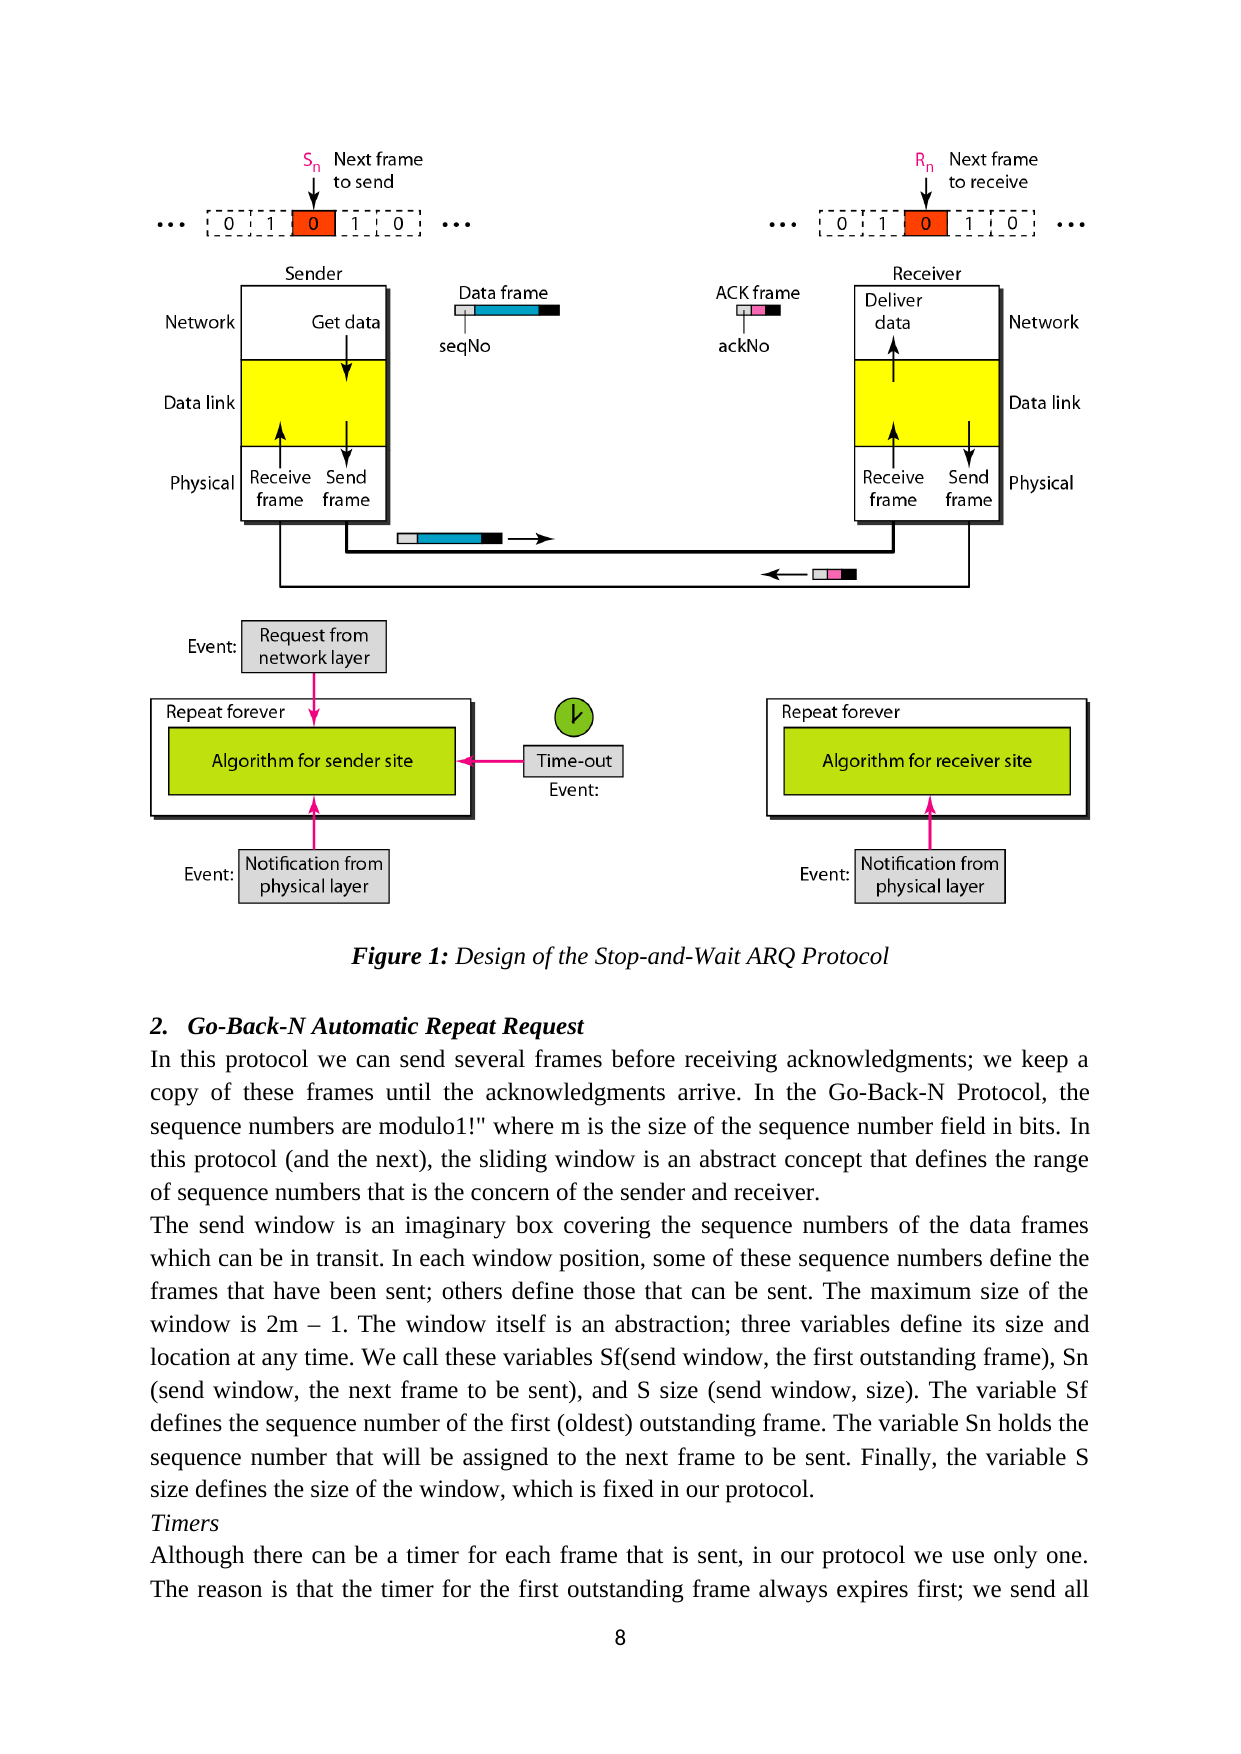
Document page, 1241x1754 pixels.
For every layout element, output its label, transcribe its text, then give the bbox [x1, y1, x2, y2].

picture [150, 150, 1091, 904]
text The send window is an imaginary box covering the sequence numbers of the data frames which can be in transit. In each window position, some of these sequence numbers define the frames that have been sent; others define those that can be sent. The maximum size of the window is 2m – 1. The window itself is an abstraction; three variables define its size and location at any time. We call these variables Sf(send window, the first outstanding frame), Sn (send window, the next frame to be sent), and S size (send window, size). The variable Sf defines the sequence number of the first (oldest) outstanding frame. The variable Sn holds the sequence number that will be assigned to the next frame to be sent. Finally, the variable S size defines the size of the window, which is fixed in our protocol. [150, 1210, 1090, 1503]
text Timers [150, 1508, 1090, 1536]
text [150, 1541, 1090, 1602]
text In this protocol we can send several frames before receiving acknowledgments; we keep a copy of these frames until the acknowledgments arrive. In the Go-Back-N Protocol, the sequence numbers are modulo1!" where m is the size of the sequence number field in bits. In this protocol (and the next), the sliding window is an abstract concept that defines the range of sequence numbers that is the concern of the sender and receiver. [150, 1044, 1090, 1206]
subtitle Go-Back-N Automatic Repeat Request [150, 1011, 1090, 1040]
text Figure 1: Design of the Stop-and-Wait ARQ Protocol [150, 941, 1090, 969]
